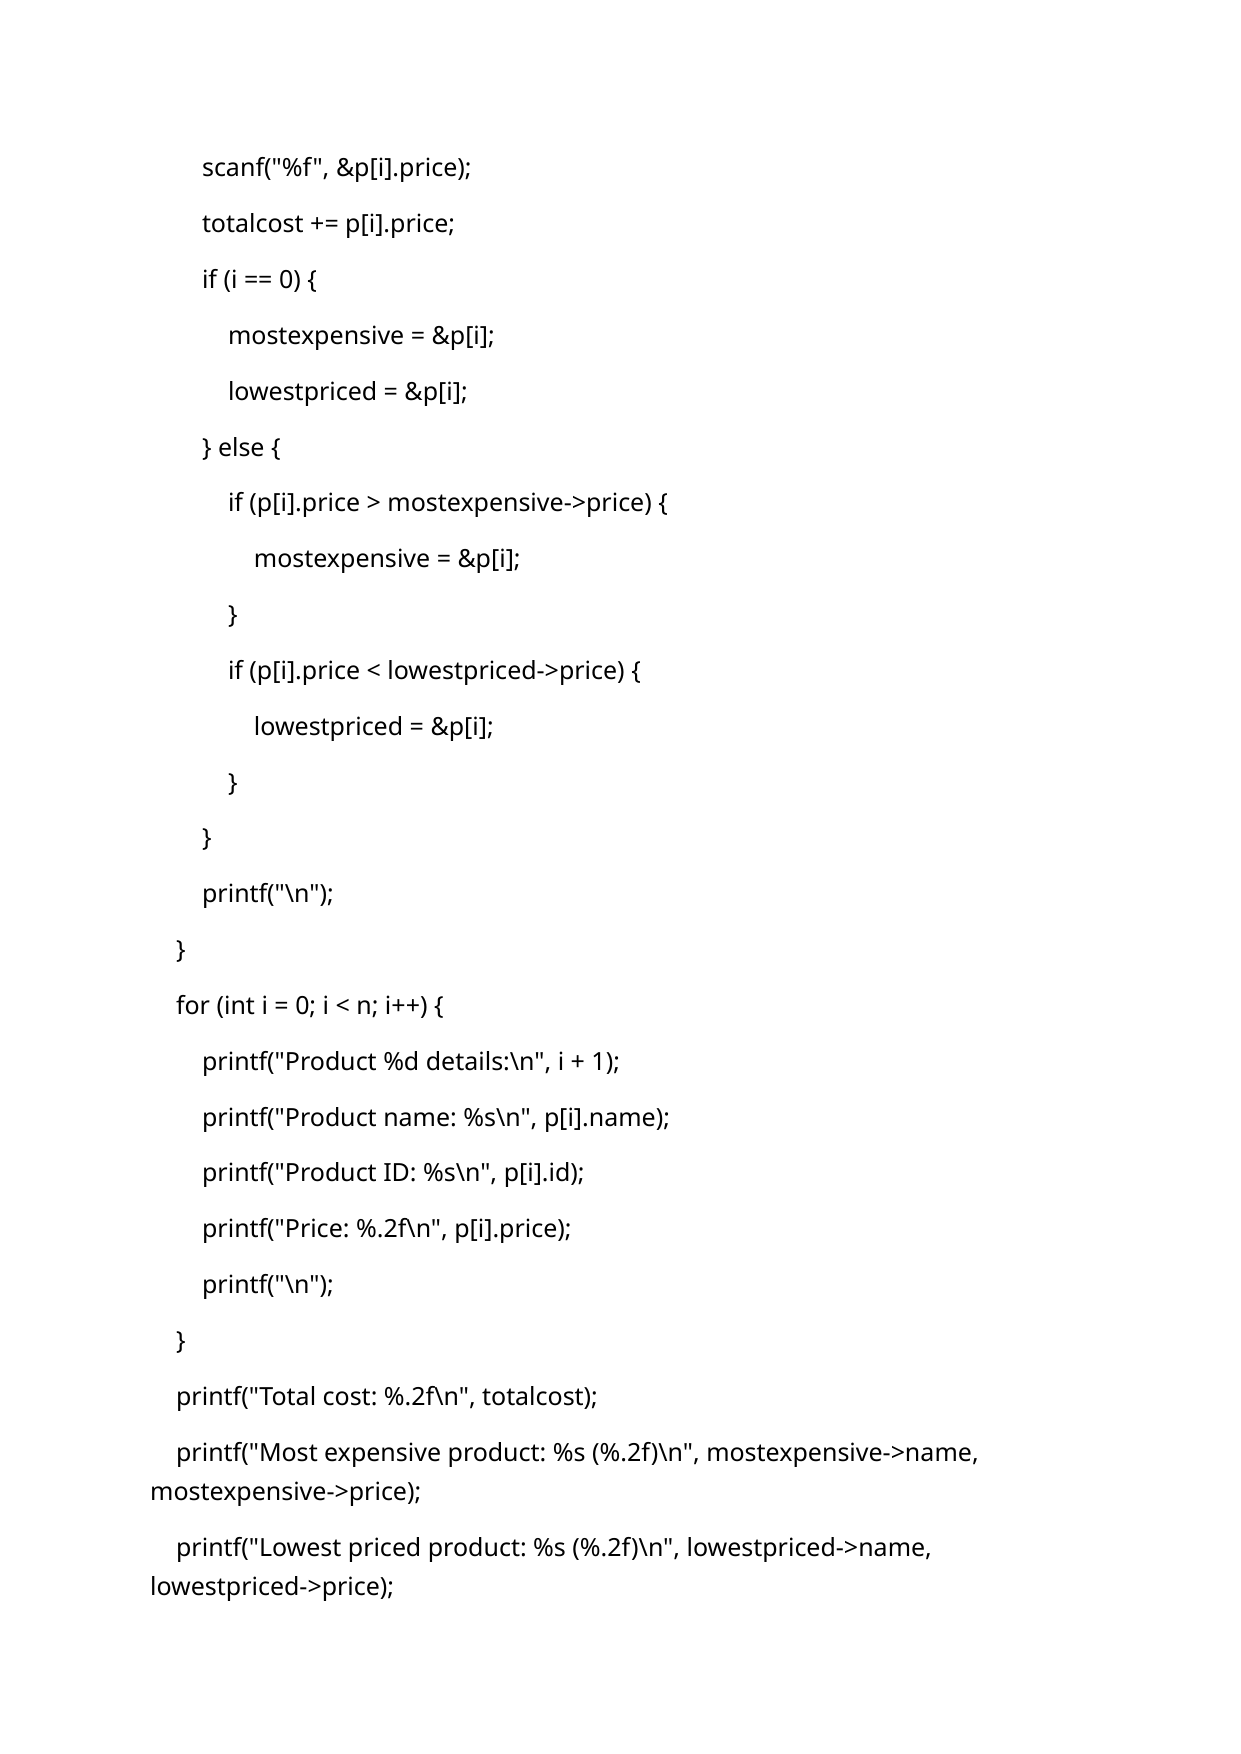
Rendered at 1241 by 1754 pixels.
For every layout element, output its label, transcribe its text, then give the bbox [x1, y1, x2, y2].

text lowestpriced = &p[i]; [150, 708, 1090, 742]
text } [150, 597, 1090, 631]
text printf("Price: %.2f\n", p[i].price); [150, 1211, 1090, 1245]
text printf("\n"); [150, 876, 1090, 910]
text } [150, 932, 1090, 966]
text } [150, 1322, 1090, 1357]
text printf("Most expensive product: %s (%.2f)\n", mostexpensive->name, mostexpensive->price); [150, 1434, 1090, 1507]
text printf("Lowest priced product: %s (%.2f)\n", lowestpriced->name, lowestpriced->price); [150, 1529, 1090, 1602]
text scanf("%f", &p[i].price); [150, 150, 1090, 184]
text if (p[i].price > mostexpensive->price) { [150, 485, 1090, 519]
text for (int i = 0; i < n; i++) { [150, 987, 1090, 1022]
text lowestpriced = &p[i]; [150, 373, 1090, 407]
text totalcost += p[i].price; [150, 206, 1090, 240]
text printf("Product %d details:\n", i + 1); [150, 1043, 1090, 1077]
text if (p[i].price < lowestpriced->price) { [150, 652, 1090, 687]
text if (i == 0) { [150, 262, 1090, 296]
text printf("Product name: %s\n", p[i].name); [150, 1099, 1090, 1133]
text } else { [150, 429, 1090, 463]
text mostexpensive = &p[i]; [150, 541, 1090, 575]
text printf("Total cost: %.2f\n", totalcost); [150, 1378, 1090, 1412]
text printf("Product ID: %s\n", p[i].id); [150, 1155, 1090, 1189]
text mostexpensive = &p[i]; [150, 317, 1090, 352]
text printf("\n"); [150, 1267, 1090, 1301]
text } [150, 764, 1090, 798]
text } [150, 820, 1090, 854]
